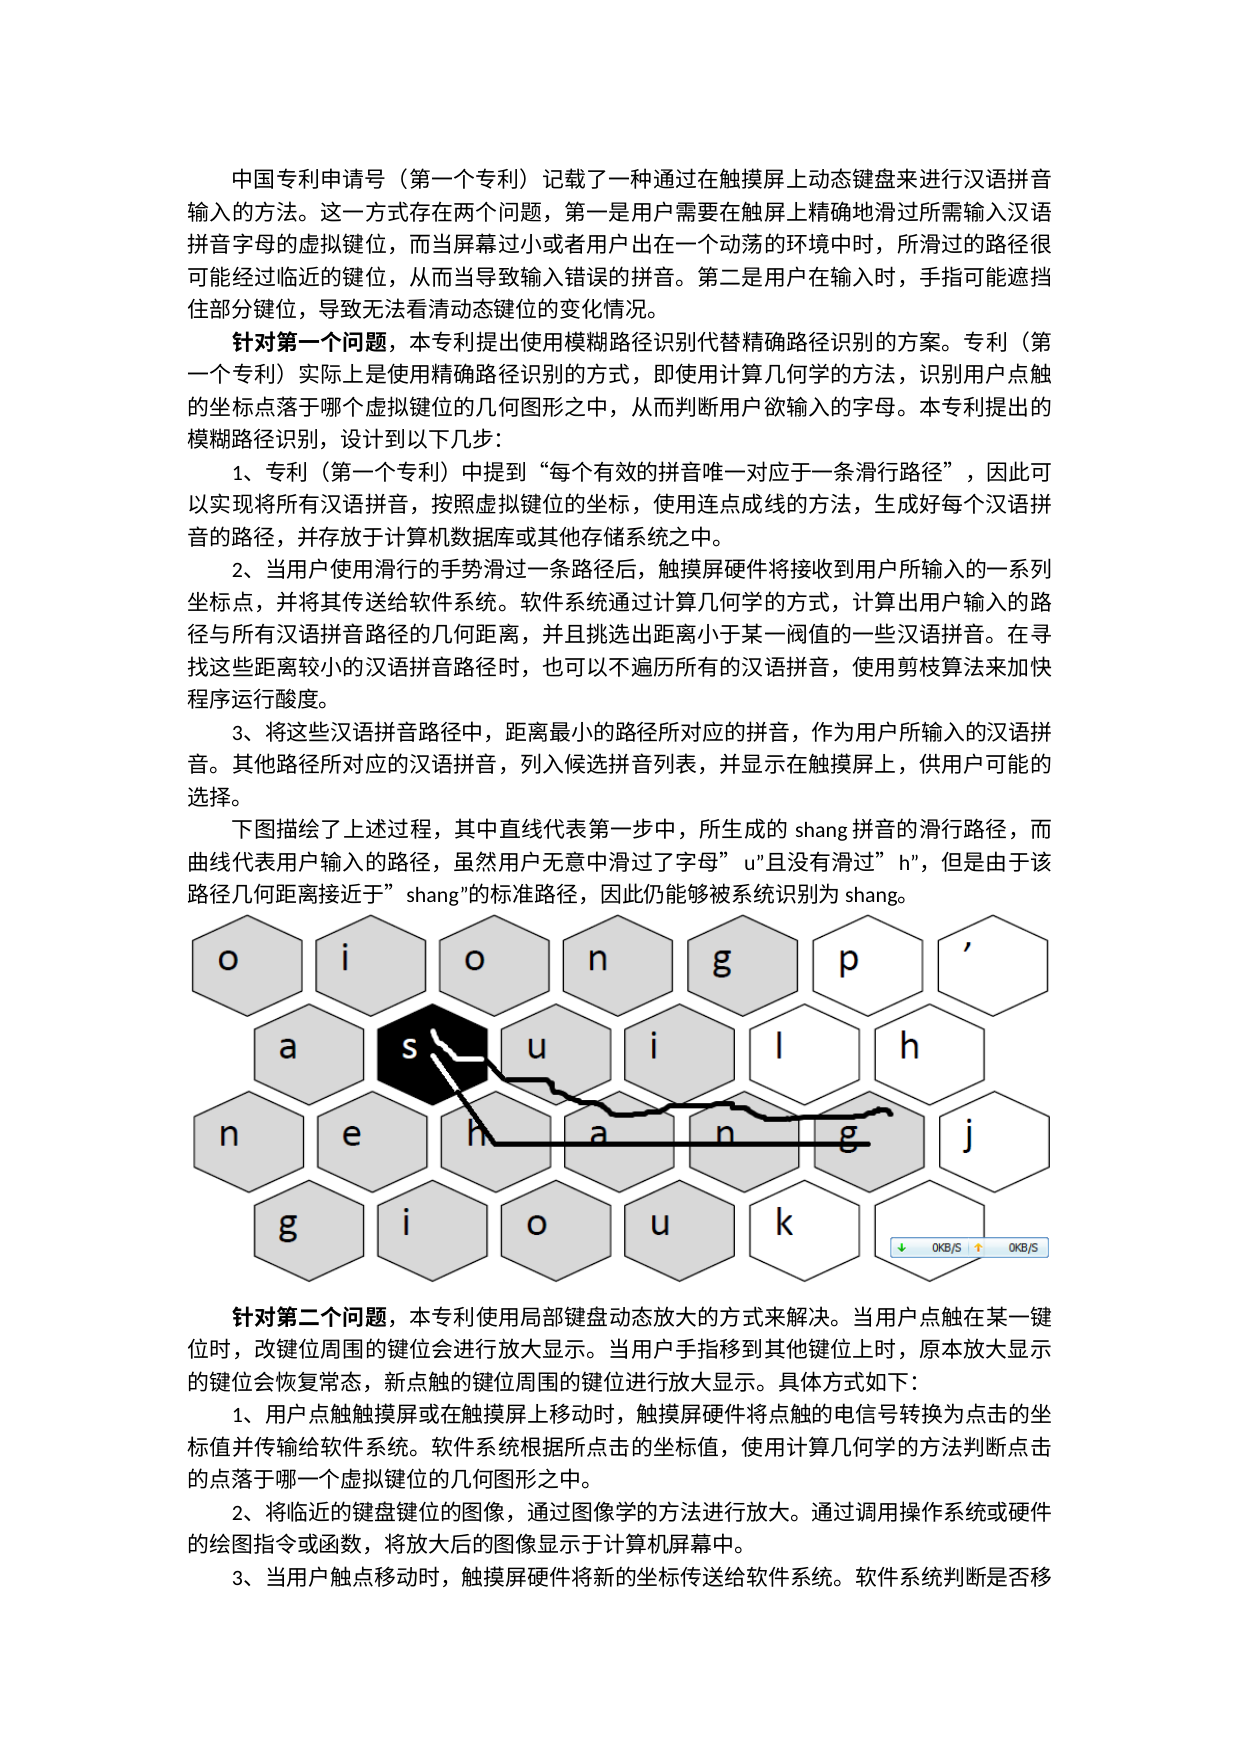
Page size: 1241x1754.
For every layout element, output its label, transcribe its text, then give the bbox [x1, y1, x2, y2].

picture [187, 909, 1053, 1288]
text 2、当用户使用滑行的手势滑过一条路径后，触摸屏硬件将接收到用户所输入的一系列坐标点，并将其传送给软件系统。软件系统通过计算几何学的方式，计算出用户输入的路径与所有汉语拼音路径的几何距离，并且挑选出距离小于某一阀值的一些汉语拼音。在寻找这些距离较小的汉语拼音路径时，也可以不遍历所有的汉语拼音，使用剪枝算法来加快程序运行酸度。 [187, 552, 1053, 714]
text 2、将临近的键盘键位的图像，通过图像学的方法进行放大。通过调用操作系统或硬件的绘图指令或函数，将放大后的图像显示于计算机屏幕中。 [187, 1494, 1053, 1559]
text 中国专利申请号（第一个专利）记载了一种通过在触摸屏上动态键盘来进行汉语拼音输入的方法。这一方式存在两个问题，第一是用户需要在触屏上精确地滑过所需输入汉语拼音字母的虚拟键位，而当屏幕过小或者用户出在一个动荡的环境中时，所滑过的路径很可能经过临近的键位，从而当导致输入错误的拼音。第二是用户在输入时，手指可能遮挡住部分键位，导致无法看清动态键位的变化情况。 [187, 162, 1053, 324]
text 1、专利（第一个专利）中提到“每个有效的拼音唯一对应于一条滑行路径”，因此可以实现将所有汉语拼音，按照虚拟键位的坐标，使用连点成线的方法，生成好每个汉语拼音的路径，并存放于计算机数据库或其他存储系统之中。 [187, 454, 1053, 552]
text 针对第二个问题，本专利使用局部键盘动态放大的方式来解决。当用户点触在某一键位时，改键位周围的键位会进行放大显示。当用户手指移到其他键位上时，原本放大显示的键位会恢复常态，新点触的键位周围的键位进行放大显示。具体方式如下： [187, 1299, 1053, 1397]
text 3、将这些汉语拼音路径中，距离最小的路径所对应的拼音，作为用户所输入的汉语拼音。其他路径所对应的汉语拼音，列入候选拼音列表，并显示在触摸屏上，供用户可能的选择。 [187, 714, 1053, 812]
text 针对第一个问题，本专利提出使用模糊路径识别代替精确路径识别的方案。专利（第一个专利）实际上是使用精确路径识别的方式，即使用计算几何学的方法，识别用户点触的坐标点落于哪个虚拟键位的几何图形之中，从而判断用户欲输入的字母。本专利提出的模糊路径识别，设计到以下几步： [187, 324, 1053, 454]
text 下图描绘了上述过程，其中直线代表第一步中，所生成的shang拼音的滑行路径，而曲线代表用户输入的路径，虽然用户无意中滑过了字母”u”且没有滑过”h”，但是由于该路径几何距离接近于”shang”的标准路径，因此仍能够被系统识别为shang。 [187, 812, 1053, 909]
text 1、用户点触触摸屏或在触摸屏上移动时，触摸屏硬件将点触的电信号转换为点击的坐标值并传输给软件系统。软件系统根据所点击的坐标值，使用计算几何学的方法判断点击的点落于哪一个虚拟键位的几何图形之中。 [187, 1397, 1053, 1494]
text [187, 1559, 1053, 1592]
